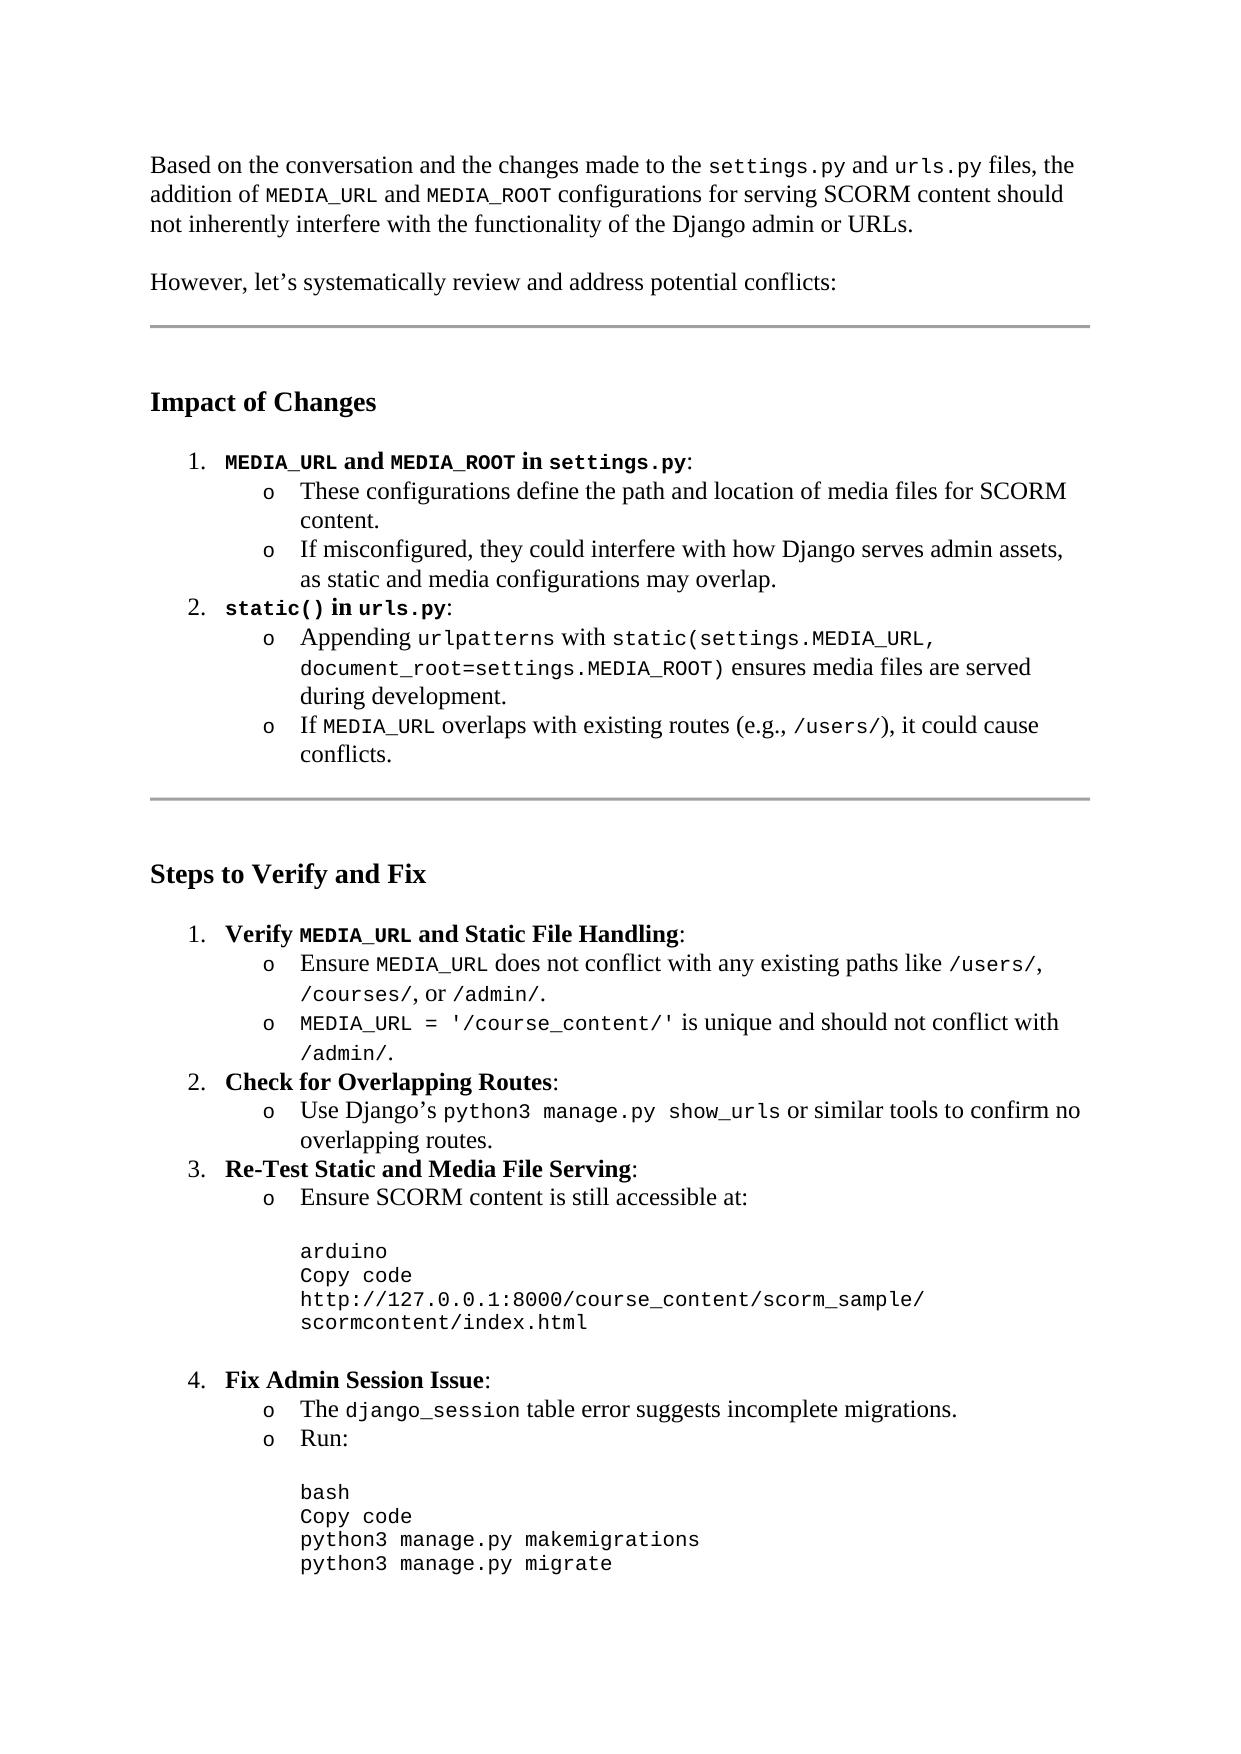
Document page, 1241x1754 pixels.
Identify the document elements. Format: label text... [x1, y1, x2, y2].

list Ensure MEDIA_URL does not conflict with any existing paths like /users/, /courses/, or /admin/. [262, 948, 1090, 1007]
list Re-Test Static and Media File Serving: [187, 1154, 1090, 1182]
text python3 manage.py migrate [300, 1553, 1090, 1577]
text Copy code [300, 1265, 1090, 1288]
text However, let’s systematically review and address potential conflicts: [150, 267, 1090, 296]
list static() in urls.py: [187, 592, 1090, 622]
text Steps to Verify and Fix [150, 857, 1090, 889]
list MEDIA_URL and MEDIA_ROOT in settings.py: [187, 446, 1090, 476]
list The django_session table error suggests incomplete migrations. [262, 1394, 1090, 1423]
text bash [300, 1482, 1090, 1506]
text http://127.0.0.1:8000/course_content/scorm_sample/scormcontent/index.html [300, 1288, 1090, 1336]
list Run: [262, 1423, 1090, 1453]
text python3 manage.py makemigrations [300, 1529, 1090, 1553]
list If MEDIA_URL overlaps with existing routes (e.g., /users/), it could cause conflicts. [262, 710, 1090, 768]
list MEDIA_URL = '/course_content/' is unique and should not conflict with /admin/. [262, 1007, 1090, 1067]
list Use Django’s python3 manage.py show_urls or similar tools to confirm no overlapping routes. [262, 1095, 1090, 1154]
text arduino [300, 1241, 1090, 1265]
text Impact of Changes [150, 385, 1090, 417]
text Copy code [300, 1506, 1090, 1529]
list Verify MEDIA_URL and Static File Handling: [187, 919, 1090, 948]
text Based on the conversation and the changes made to the settings.py and urls.py files, the addition of MEDIA_URL and MEDIA_ROOT configurations for serving SCORM content should not inherently interfere with the functionality of the Django admin or URLs. [150, 150, 1090, 238]
list If misconfigured, they could interfere with how Django serves admin assets, as static and media configurations may overlap. [262, 534, 1090, 592]
list These configurations define the path and location of media files for SCORM content. [262, 476, 1090, 534]
list Check for Overlapping Routes: [187, 1067, 1090, 1095]
list Fix Admin Session Issue: [187, 1365, 1090, 1394]
list Appending urlpatterns with static(settings.MEDIA_URL, document_root=settings.MEDIA_ROOT) ensures media files are served during development. [262, 622, 1090, 710]
list Ensure SCORM content is still accessible at: [262, 1182, 1090, 1212]
